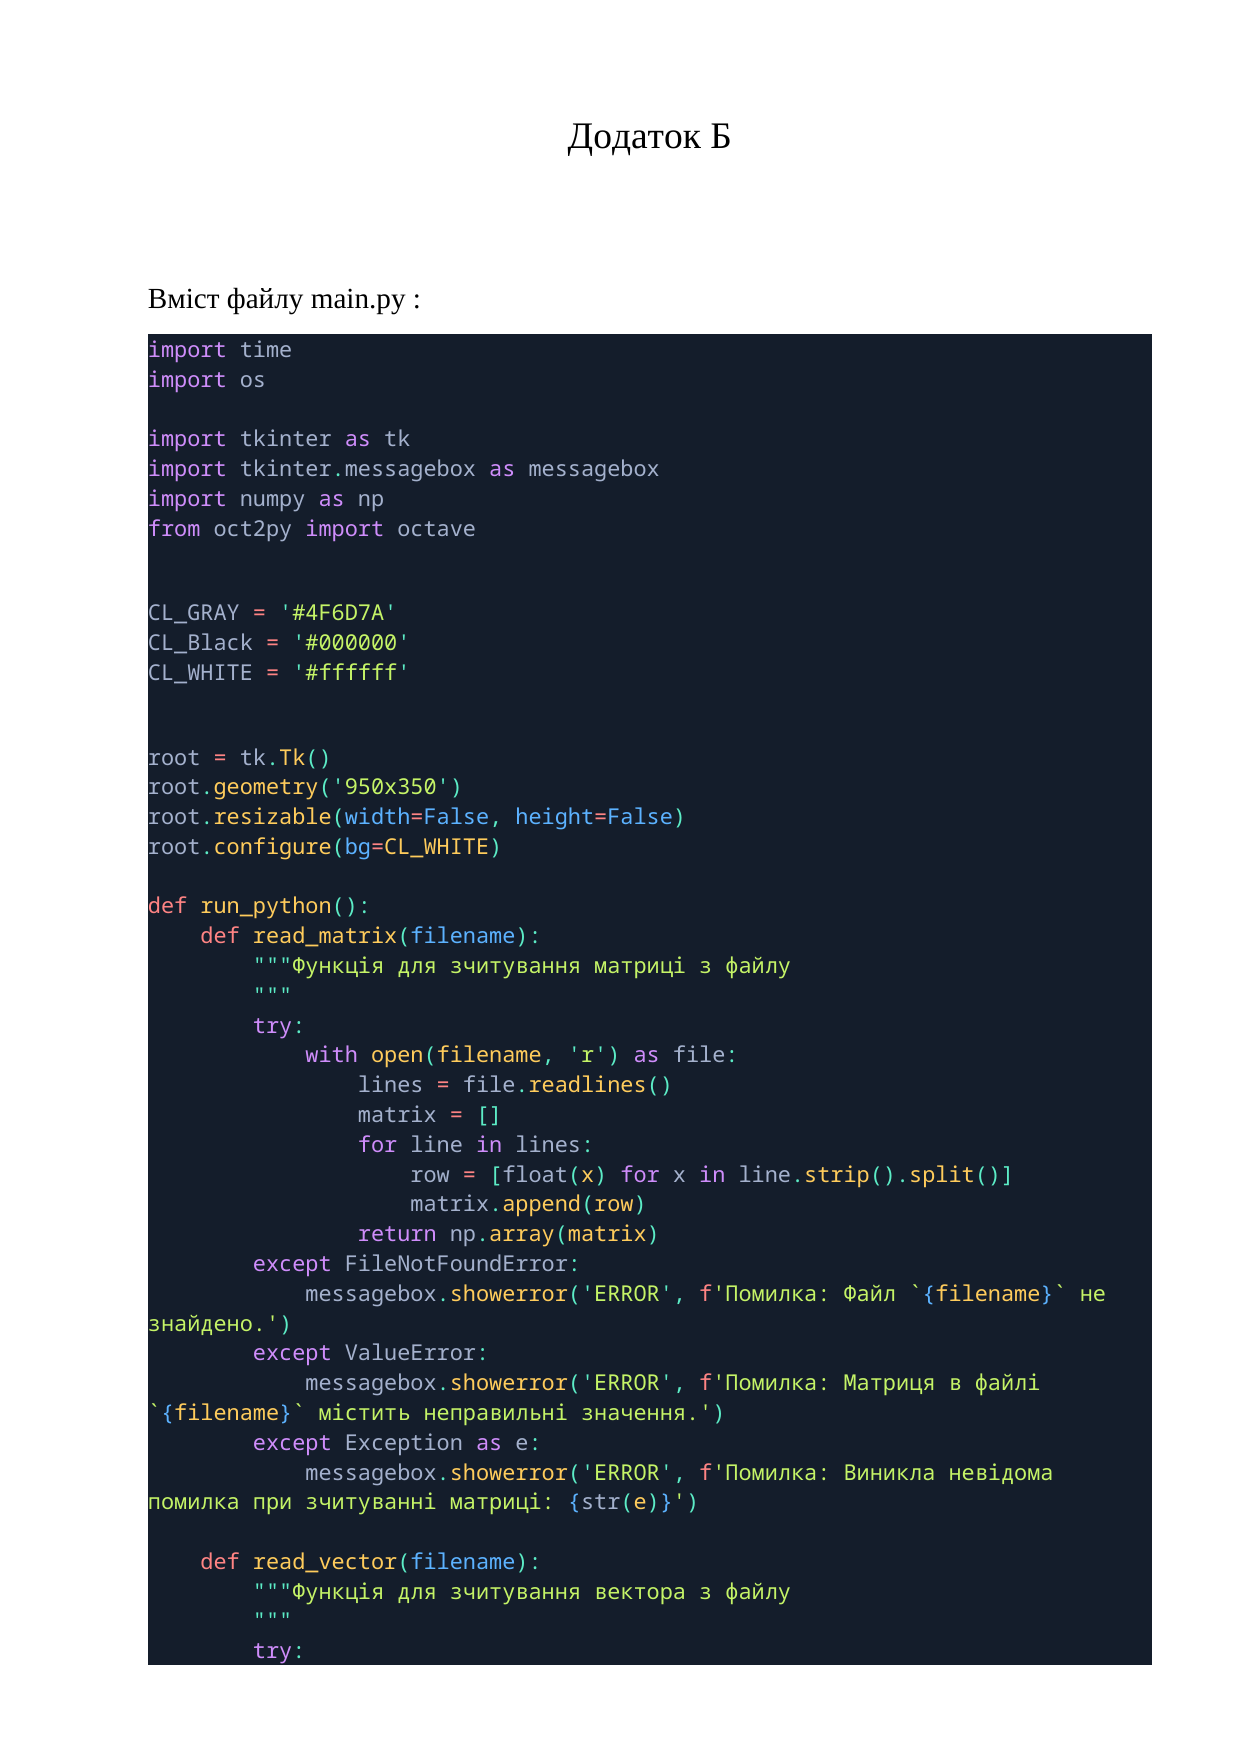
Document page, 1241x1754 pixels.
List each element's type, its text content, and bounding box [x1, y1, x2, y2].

text import tkinter.messagebox as messagebox [148, 453, 1152, 483]
text """ [148, 1606, 1152, 1635]
text lines = file.readlines() [148, 1069, 1152, 1099]
text messagebox.showerror('ERROR', f'Помилка: Файл `{filename}` не знайдено.') [148, 1278, 1152, 1337]
text root = tk.Tk() [148, 742, 1152, 771]
text root.geometry('950x350') [148, 771, 1152, 801]
text import numpy as np [148, 483, 1152, 513]
text import time [148, 334, 1152, 364]
text CL_Black = '#000000' [148, 627, 1152, 657]
text def run_python(): [148, 891, 1152, 920]
text import os [148, 364, 1152, 394]
text Вміст файлу main.py : [148, 281, 1152, 315]
text def read_matrix(filename): [148, 920, 1152, 950]
text return np.array(matrix) [148, 1218, 1152, 1248]
text matrix.append(row) [148, 1188, 1152, 1218]
text import tkinter as tk [148, 423, 1152, 453]
text matrix = [] [148, 1099, 1152, 1129]
text CL_GRAY = '#4F6D7A' [148, 597, 1152, 627]
subtitle Додаток Б [148, 113, 1152, 157]
text """Функція для зчитування матриці з файлу [148, 950, 1152, 980]
text try: [148, 1635, 1152, 1665]
text try: [148, 1010, 1152, 1039]
text except Exception as e: [148, 1427, 1152, 1457]
text from oct2py import octave [148, 513, 1152, 543]
text with open(filename, 'r') as file: [148, 1039, 1152, 1069]
text except FileNotFoundError: [148, 1248, 1152, 1278]
text """ [148, 980, 1152, 1010]
text except ValueError: [148, 1337, 1152, 1367]
text messagebox.showerror('ERROR', f'Помилка: Виникла невідома помилка при зчитуванні матриці: {str(e)}') [148, 1457, 1152, 1516]
text """Функція для зчитування вектора з файлу [148, 1576, 1152, 1606]
text CL_WHITE = '#ffffff' [148, 657, 1152, 687]
text messagebox.showerror('ERROR', f'Помилка: Матриця в файлі `{filename}` містить неправильні значення.') [148, 1367, 1152, 1427]
text for line in lines: [148, 1129, 1152, 1159]
text root.resizable(width=False, height=False) [148, 801, 1152, 831]
text def read_vector(filename): [148, 1546, 1152, 1576]
text root.configure(bg=CL_WHITE) [148, 831, 1152, 861]
text row = [float(x) for x in line.strip().split()] [148, 1159, 1152, 1188]
